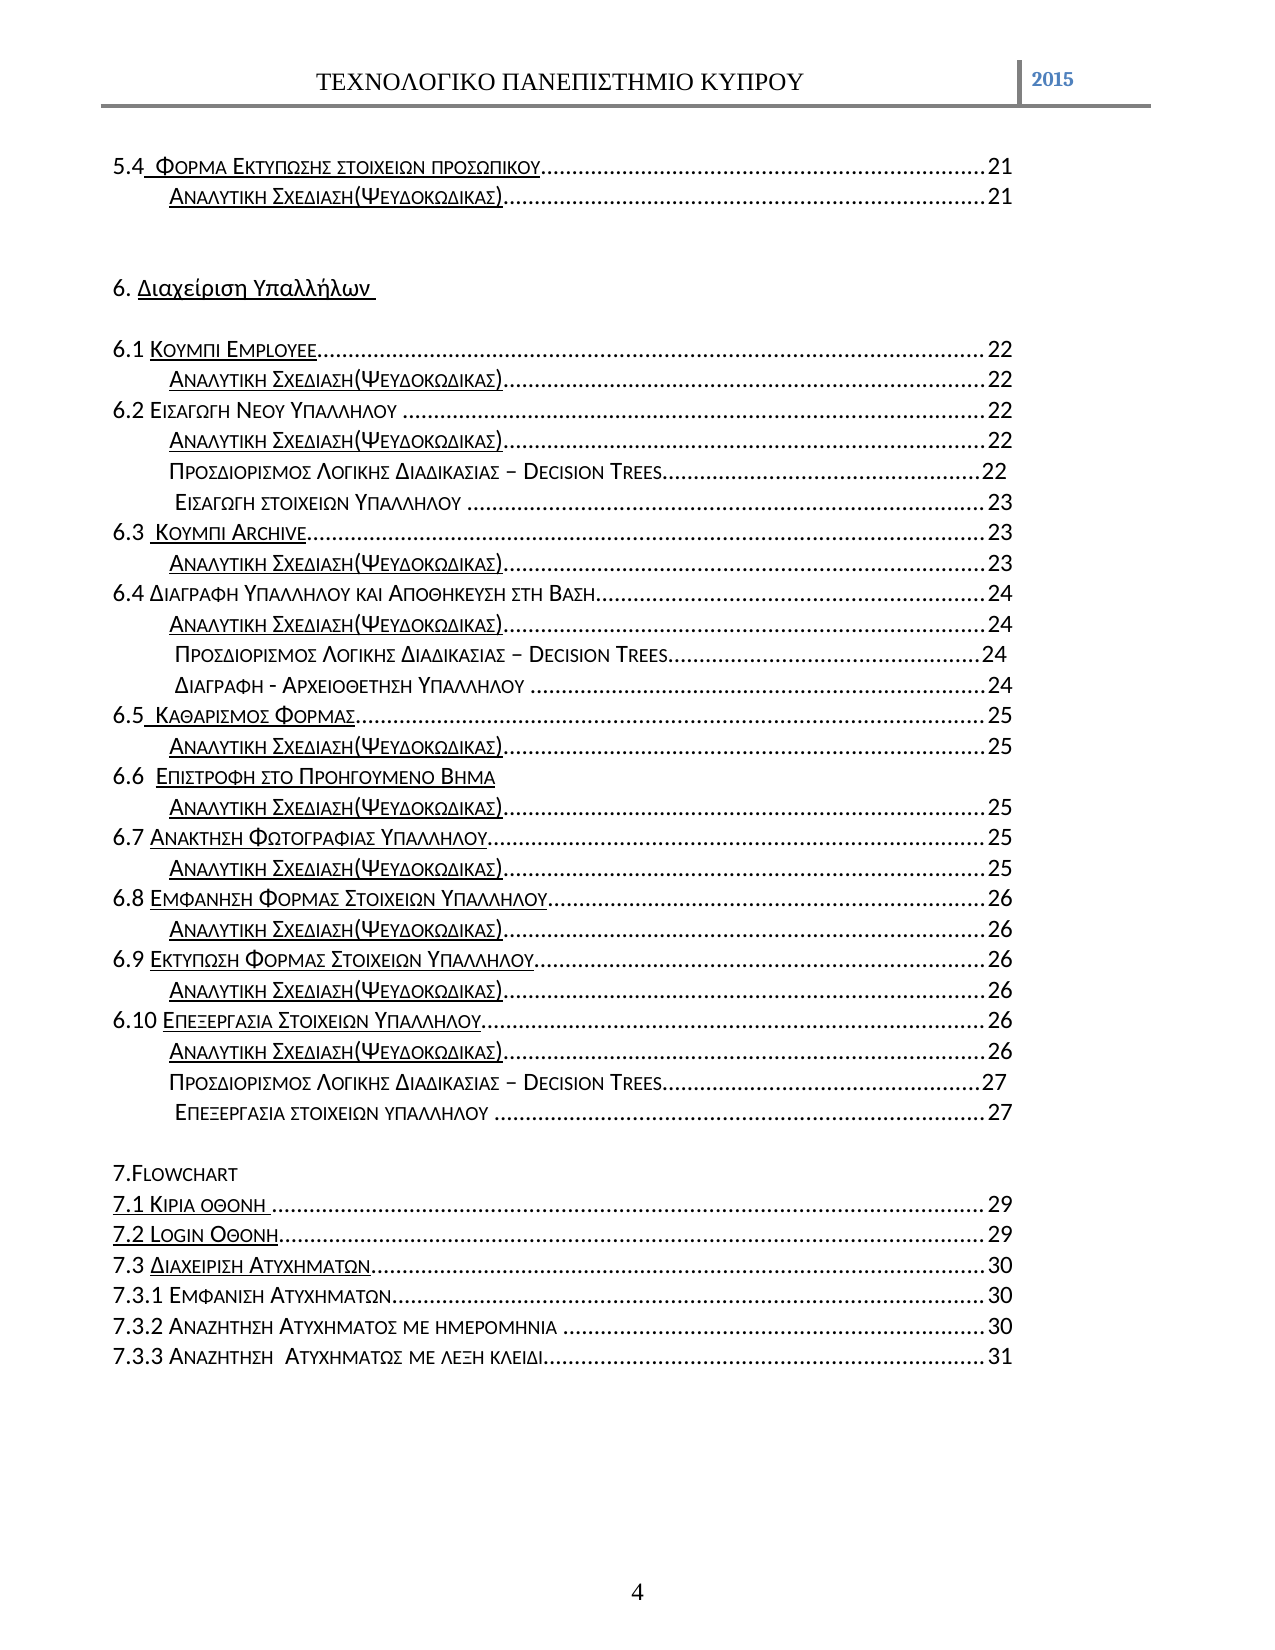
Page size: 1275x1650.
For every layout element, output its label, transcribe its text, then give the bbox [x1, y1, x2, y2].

text 6.4 Διαγραφή Υπαλλήλου και Αποθήκευση στη Βάση 24 [112, 577, 1162, 608]
text 7.1 Κίρια οθονη 29 [112, 1188, 1162, 1218]
text 6.2 Εισαγωγή Νέου Υπαλλήλου 22 [112, 394, 1162, 425]
text Αναλυτική Σχεδίαση(Ψευδοκώδικας) 21 [112, 181, 1162, 211]
text Αναλυτική Σχεδίαση(Ψευδοκώδικας) 26 [112, 1035, 1162, 1066]
text 7.3.3 Αναζητηση Ατυχηματως με λεξη κλειδι 31 [112, 1340, 1162, 1371]
text Αναλυτική Σχεδίαση(Ψευδοκώδικας) 25 [112, 852, 1162, 882]
text Αναλυτική Σχεδίαση(Ψευδοκώδικας) 26 [112, 974, 1162, 1004]
text Αναλυτική Σχεδίαση(Ψευδοκώδικας) 25 [112, 730, 1162, 760]
text 6.8 Εμφανηση Φορμασ Στοιχειων Υπαλληλου 26 [112, 882, 1162, 913]
text Επεξεργασία στοιχείων υπαλλήλου 27 [112, 1096, 1162, 1127]
text 6.3 Κουμπι Archive 23 [112, 516, 1162, 547]
text Διαγραφή - Αρχειοθέτηση Υπαλλήλου 24 [112, 669, 1162, 699]
text Αναλυτική Σχεδίαση(Ψευδοκώδικας) 26 [112, 913, 1162, 943]
text Προσδιορισμός Λογικής Διαδικασίας – Decision Trees 24 [112, 638, 1162, 669]
text 6.10 Επεξεργασια Στοιχειων Υπαλληλου 26 [112, 1004, 1162, 1035]
text Αναλυτική Σχεδίαση(Ψευδοκώδικας) 24 [112, 608, 1162, 638]
text 7.2 Login Οθονη 29 [112, 1218, 1162, 1249]
text Εισαγωγή στοιχείων Υπαλλήλου 23 [112, 486, 1162, 516]
text Προσδιορισμός Λογικής Διαδικασίας – Decision Trees 27 [112, 1066, 1162, 1096]
text 5.4 Φόρμα Εκτύπωσης στοιχείων προσωπικού 21 [112, 150, 1162, 181]
text 7.3 Διαχείριση Ατυχημάτων 30 [112, 1249, 1162, 1279]
text 7.3.2 Αναζήτηση Ατυχήματος με ημερομηνία 30 [112, 1310, 1162, 1340]
text 6.9 Εκτυπωση Φορμασ Στοιχειων Υπαλλήλου 26 [112, 943, 1162, 974]
text Αναλυτική Σχεδίαση(Ψευδοκώδικας) 23 [112, 547, 1162, 577]
text 6.6 Επιστροφή στο Προηγούμενο Βήμα [112, 760, 1162, 791]
text Αναλυτική Σχεδίαση(Ψευδοκώδικας) 22 [112, 425, 1162, 455]
text Προσδιορισμός Λογικής Διαδικασίας – Decision Trees 22 [112, 455, 1162, 486]
text 7.Flowchart [112, 1157, 1162, 1188]
text Αναλυτική Σχεδίαση(Ψευδοκώδικας) 22 [112, 364, 1162, 394]
text 6.7 Ανάκτηση Φωτογραφίας Υπαλλήλου 25 [112, 821, 1162, 852]
text 6.5 Καθαρισμός Φόρμας 25 [112, 699, 1162, 730]
text Αναλυτική Σχεδίαση(Ψευδοκώδικας) 25 [112, 791, 1162, 821]
text 6.1 Κουμπι Employee 22 [112, 333, 1162, 364]
text 6. Διαχείριση Υπαλλήλων [112, 272, 1162, 303]
text 7.3.1 Εμφανιση Ατυχηματων 30 [112, 1279, 1162, 1310]
